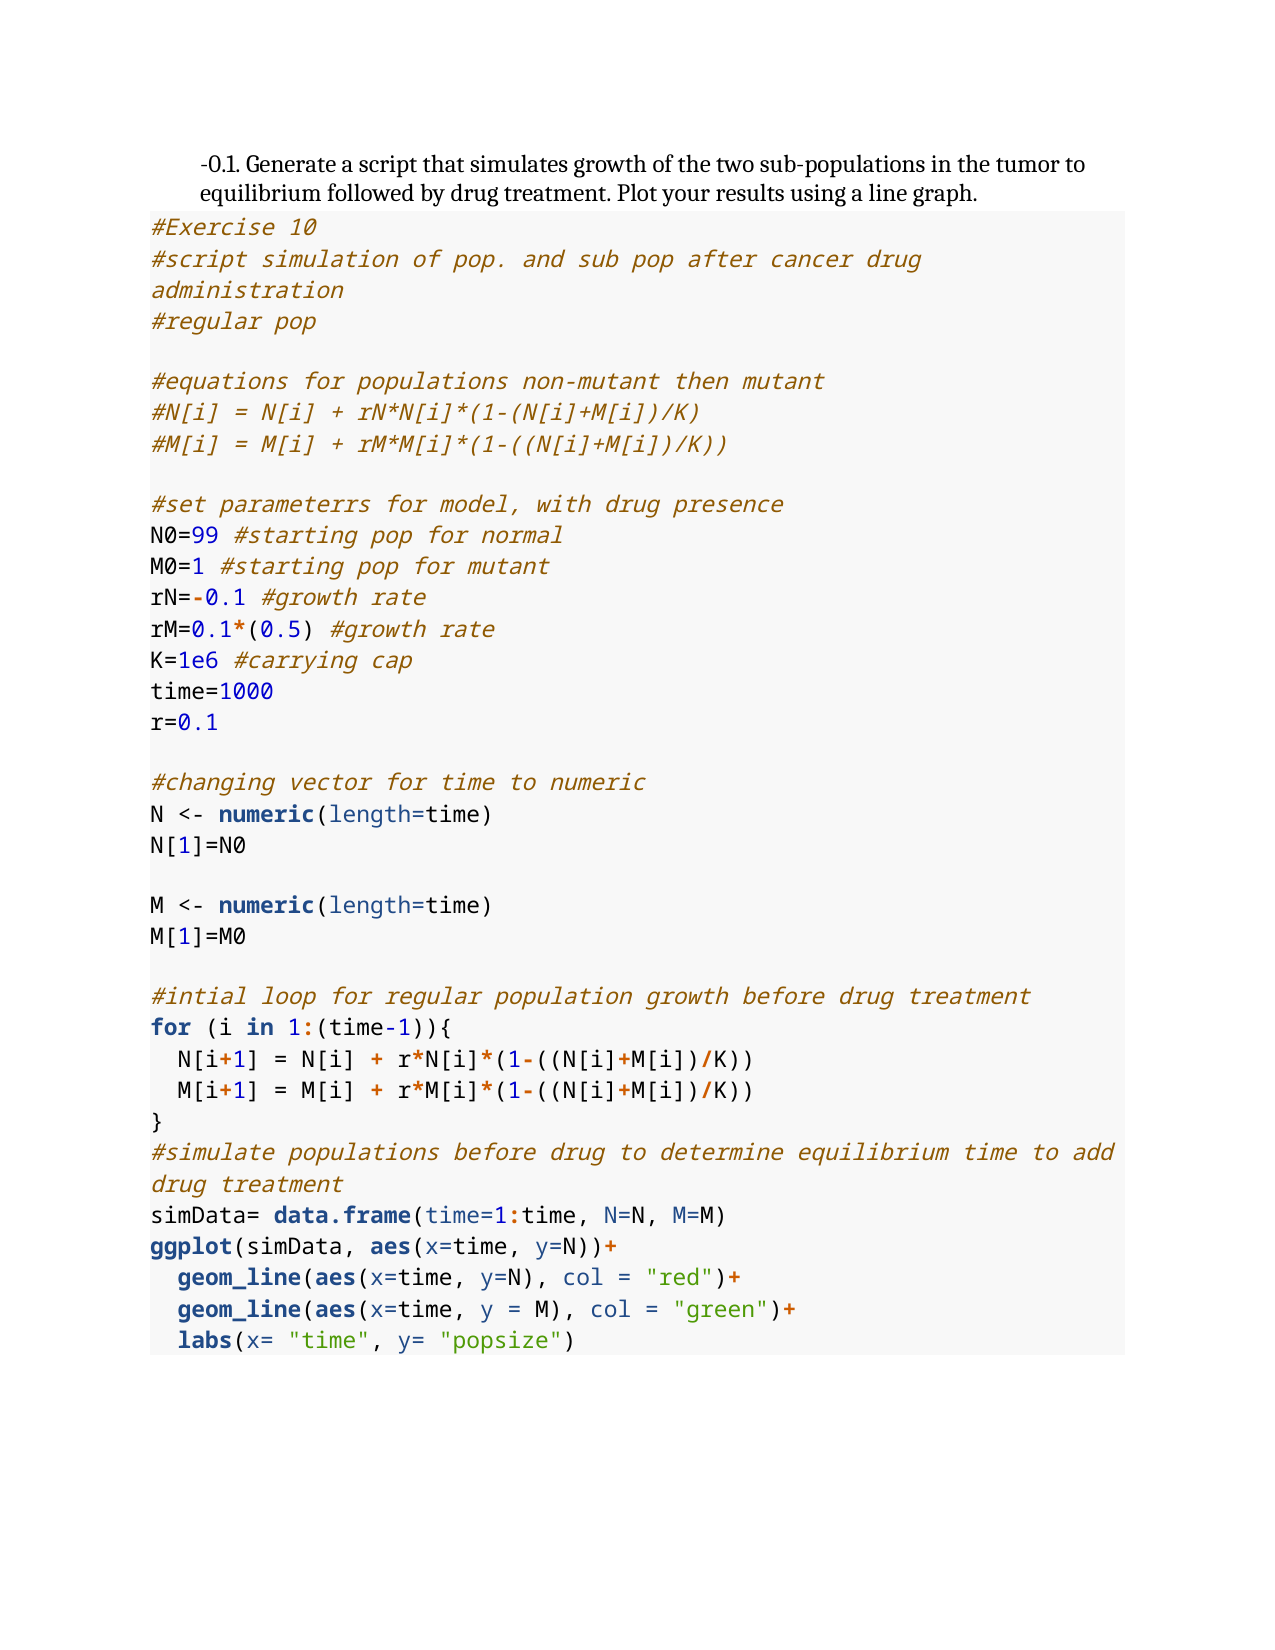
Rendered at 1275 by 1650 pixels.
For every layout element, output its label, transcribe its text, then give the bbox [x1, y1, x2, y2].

text #Exercise 10 #script simulation of pop. and sub pop after cancer drug administration #regular pop #equations for populations non-mutant then mutant #N[i] = N[i] + rN*N[i]*(1-(N[i]+M[i])/K) #M[i] = M[i] + rM*M[i]*(1-((N[i]+M[i])/K)) #set parameterrs for model, with drug presence N0=99 #starting pop for normal M0=1 #starting pop for mutant rN=-0.1 #growth rate rM=0.1*(0.5) #growth rate K=1e6 #carrying cap time=1000 r=0.1 #changing vector for time to numeric N <- numeric(length=time) N[1]=N0 M <- numeric(length=time) M[1]=M0 #intial loop for regular population growth before drug treatment for (i in 1:(time-1)){ N[i+1] = N[i] + r*N[i]*(1-((N[i]+M[i])/K)) M[i+1] = M[i] + r*M[i]*(1-((N[i]+M[i])/K)) } #simulate populations before drug to determine equilibrium time to add drug treatment simData= data.frame(time=1:time, N=N, M=M) ggplot(simData, aes(x=time, y=N))+ geom_line(aes(x=time, y=N), col = "red")+ geom_line(aes(x=time, y = M), col = "green")+ labs(x= "time", y= "popsize") [150, 211, 1125, 1355]
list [150, 150, 1125, 207]
